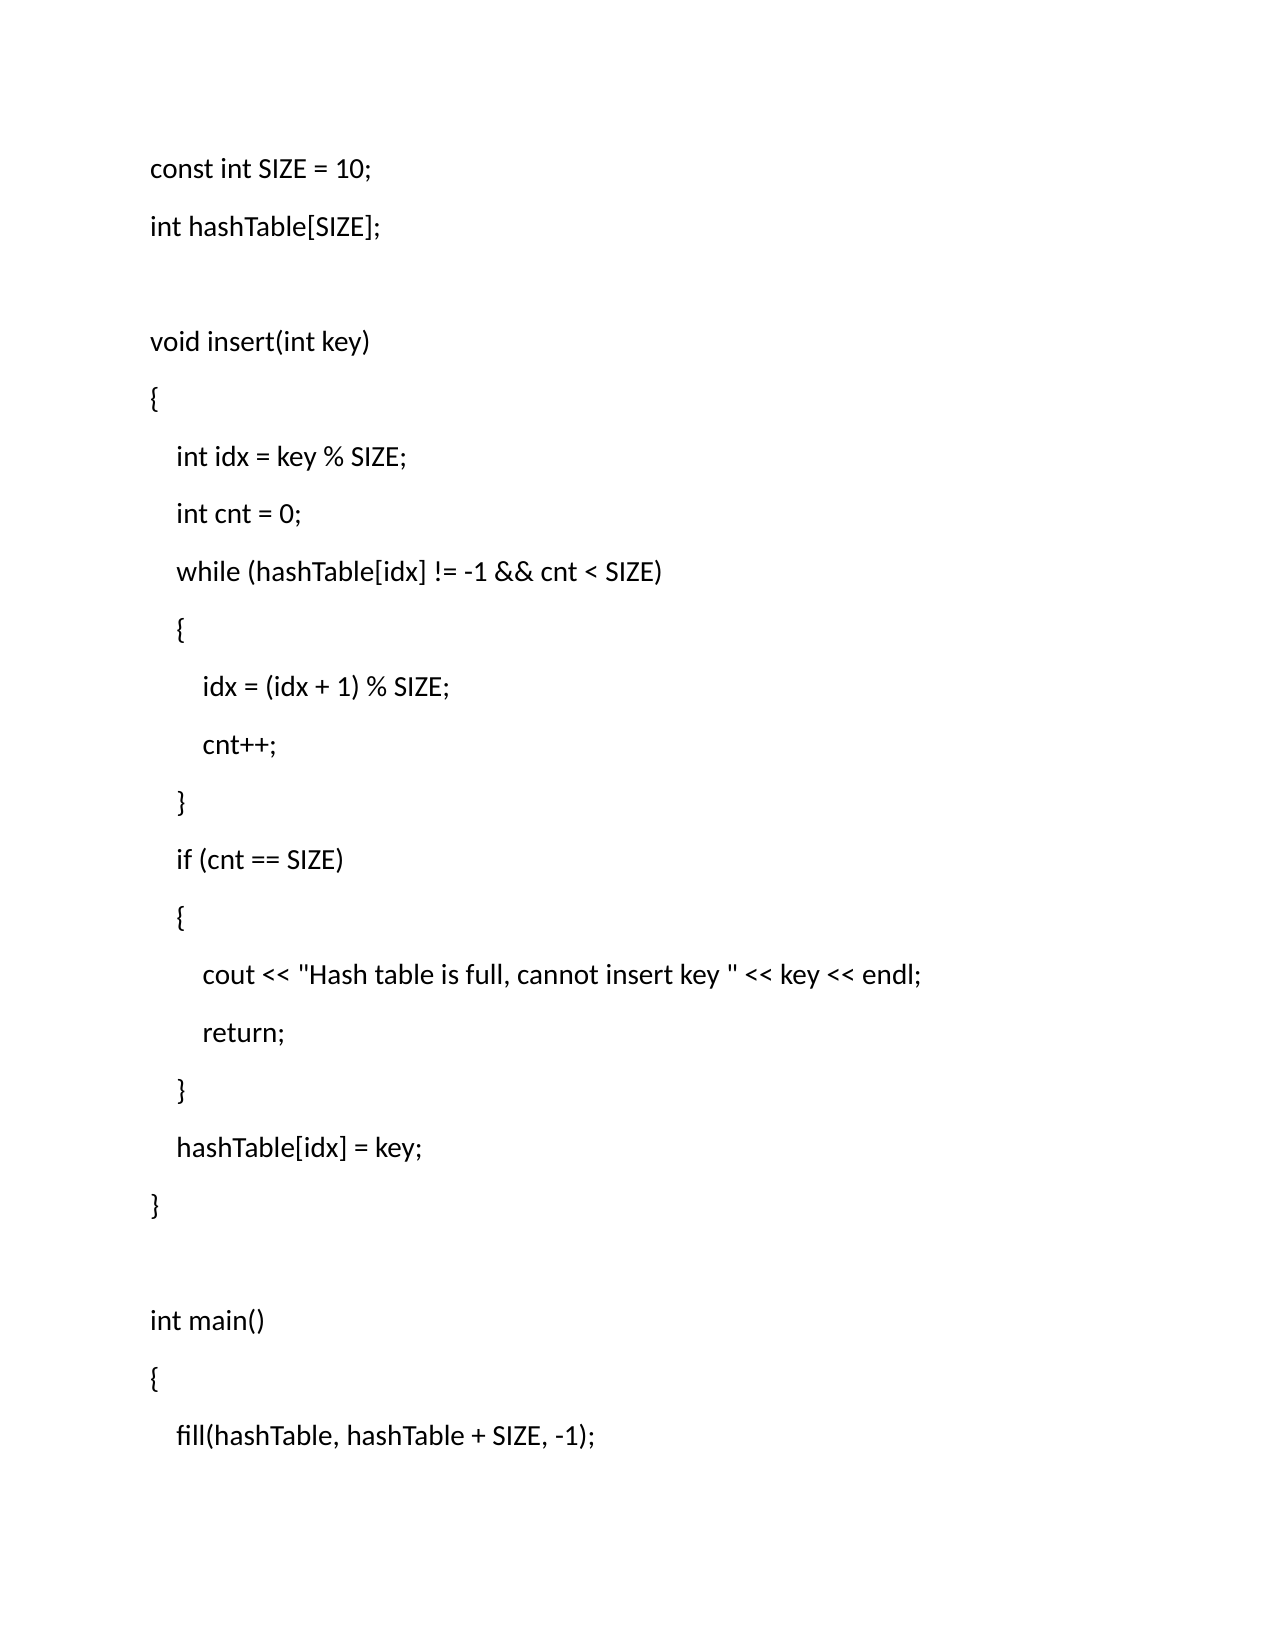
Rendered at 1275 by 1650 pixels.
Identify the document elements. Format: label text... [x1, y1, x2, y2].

text idx = (idx + 1) % SIZE; [150, 668, 1125, 704]
text return; [150, 1014, 1125, 1050]
text fill(hashTable, hashTable + SIZE, -1); [150, 1417, 1125, 1453]
text } [150, 1187, 1125, 1222]
text const int SIZE = 10; [150, 150, 1125, 186]
text int idx = key % SIZE; [150, 438, 1125, 474]
text { [150, 899, 1125, 934]
text int cnt = 0; [150, 496, 1125, 531]
text int main() [150, 1302, 1125, 1338]
text int hashTable[SIZE]; [150, 208, 1125, 243]
text cout << "Hash table is full, cannot insert key " << key << endl; [150, 956, 1125, 992]
text void insert(int key) [150, 323, 1125, 358]
text cnt++; [150, 726, 1125, 762]
text } [150, 1072, 1125, 1107]
text } [150, 784, 1125, 819]
text { [150, 380, 1125, 416]
text hashTable[idx] = key; [150, 1129, 1125, 1165]
text while (hashTable[idx] != -1 && cnt < SIZE) [150, 553, 1125, 589]
text { [150, 1360, 1125, 1395]
text if (cnt == SIZE) [150, 841, 1125, 877]
text { [150, 611, 1125, 646]
